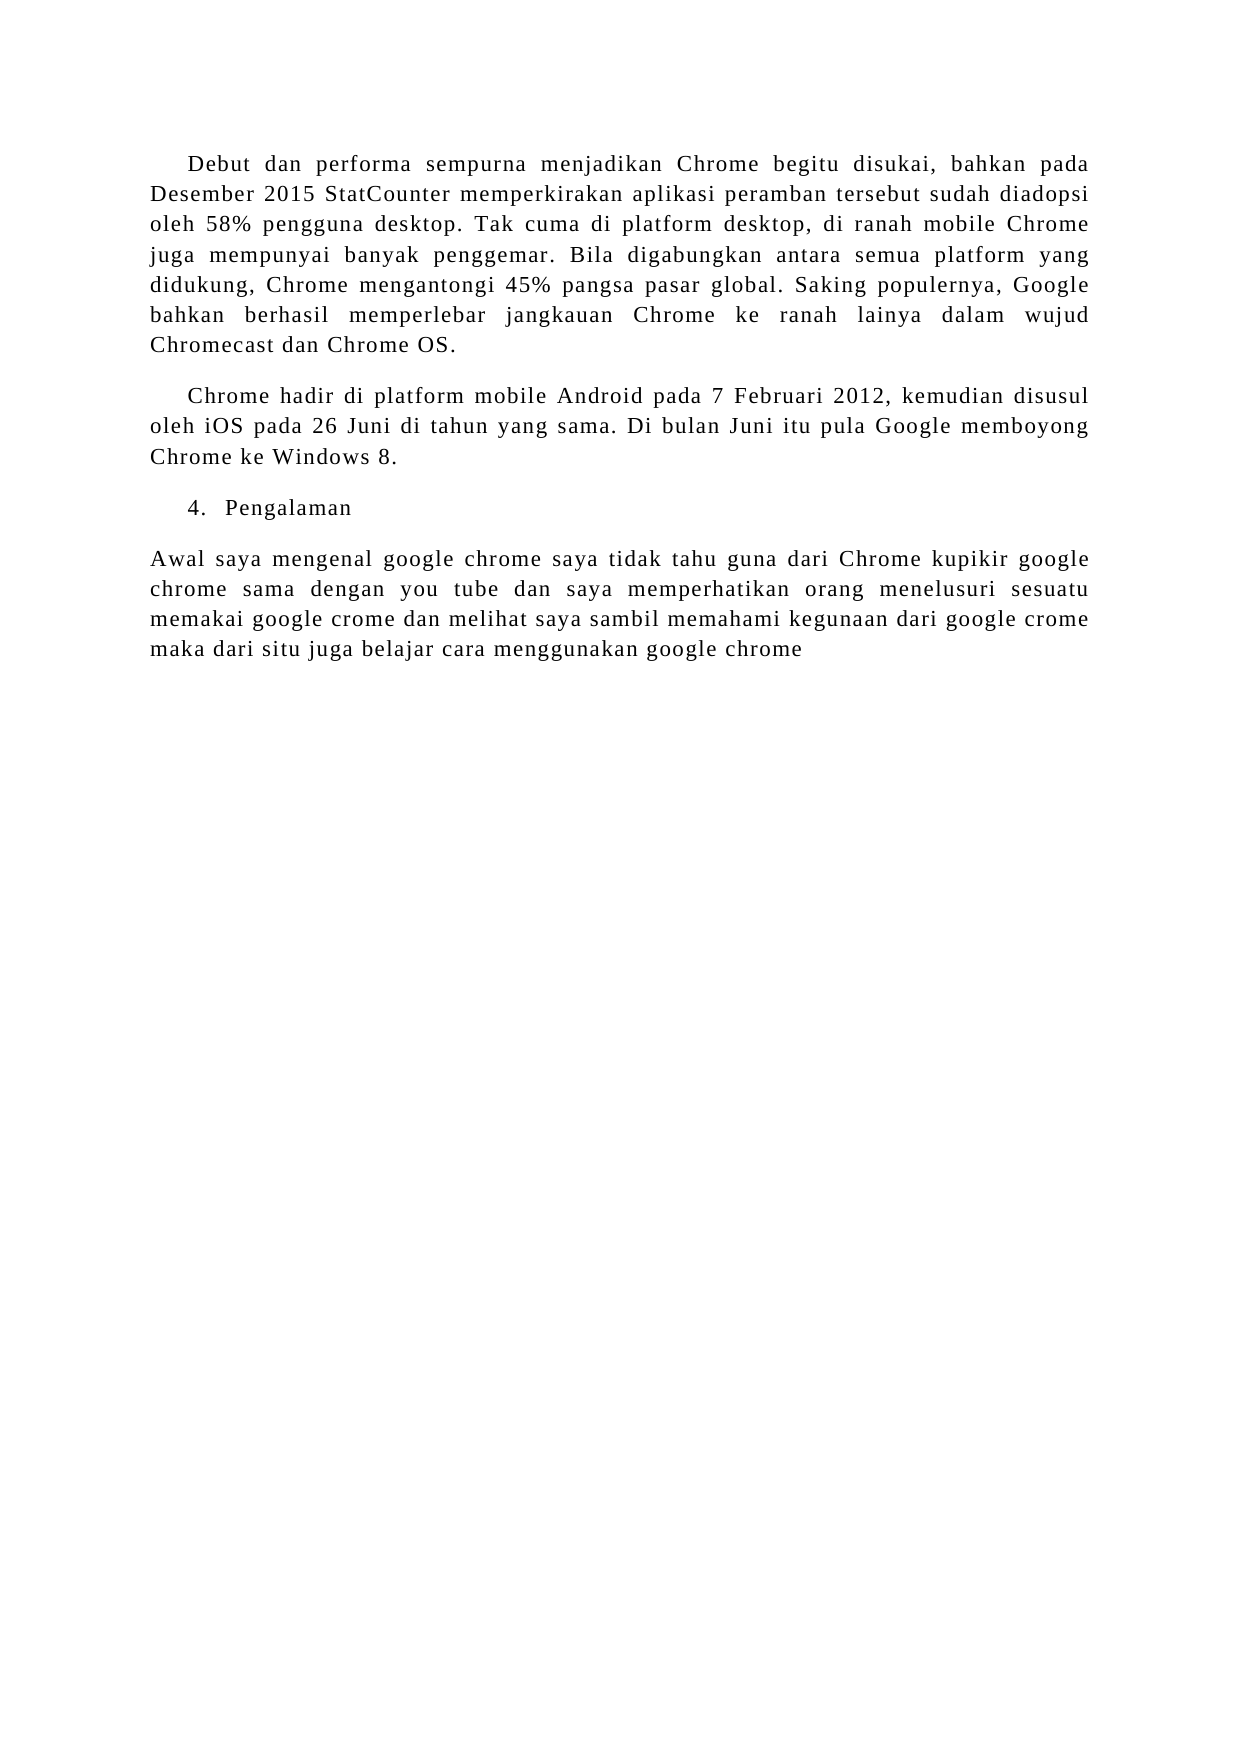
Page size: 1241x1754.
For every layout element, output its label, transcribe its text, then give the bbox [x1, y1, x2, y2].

subtitle Debut dan performa sempurna menjadikan Chrome begitu disukai, bahkan pada Desember 2015 StatCounter memperkirakan aplikasi peramban tersebut sudah diadopsi oleh 58% pengguna desktop. Tak cuma di platform desktop, di ranah mobile Chrome juga mempunyai banyak penggemar. Bila digabungkan antara semua platform yang didukung, Chrome mengantongi 45% pangsa pasar global. Saking populernya, Google bahkan berhasil memperlebar jangkauan Chrome ke ranah lainya dalam wujud Chromecast dan Chrome OS. [150, 150, 1090, 358]
subtitle Chrome hadir di platform mobile Android pada 7 Februari 2012, kemudian disusul oleh iOS pada 26 Juni di tahun yang sama. Di bulan Juni itu pula Google memboyong Chrome ke Windows 8. [150, 382, 1090, 469]
subtitle Pengalaman [187, 494, 1090, 520]
subtitle Awal saya mengenal google chrome saya tidak tahu guna dari Chrome kupikir google chrome sama dengan you tube dan saya memperhatikan orang menelusuri sesuatu memakai google crome dan melihat saya sambil memahami kegunaan dari google crome maka dari situ juga belajar cara menggunakan google chrome [150, 545, 1090, 662]
